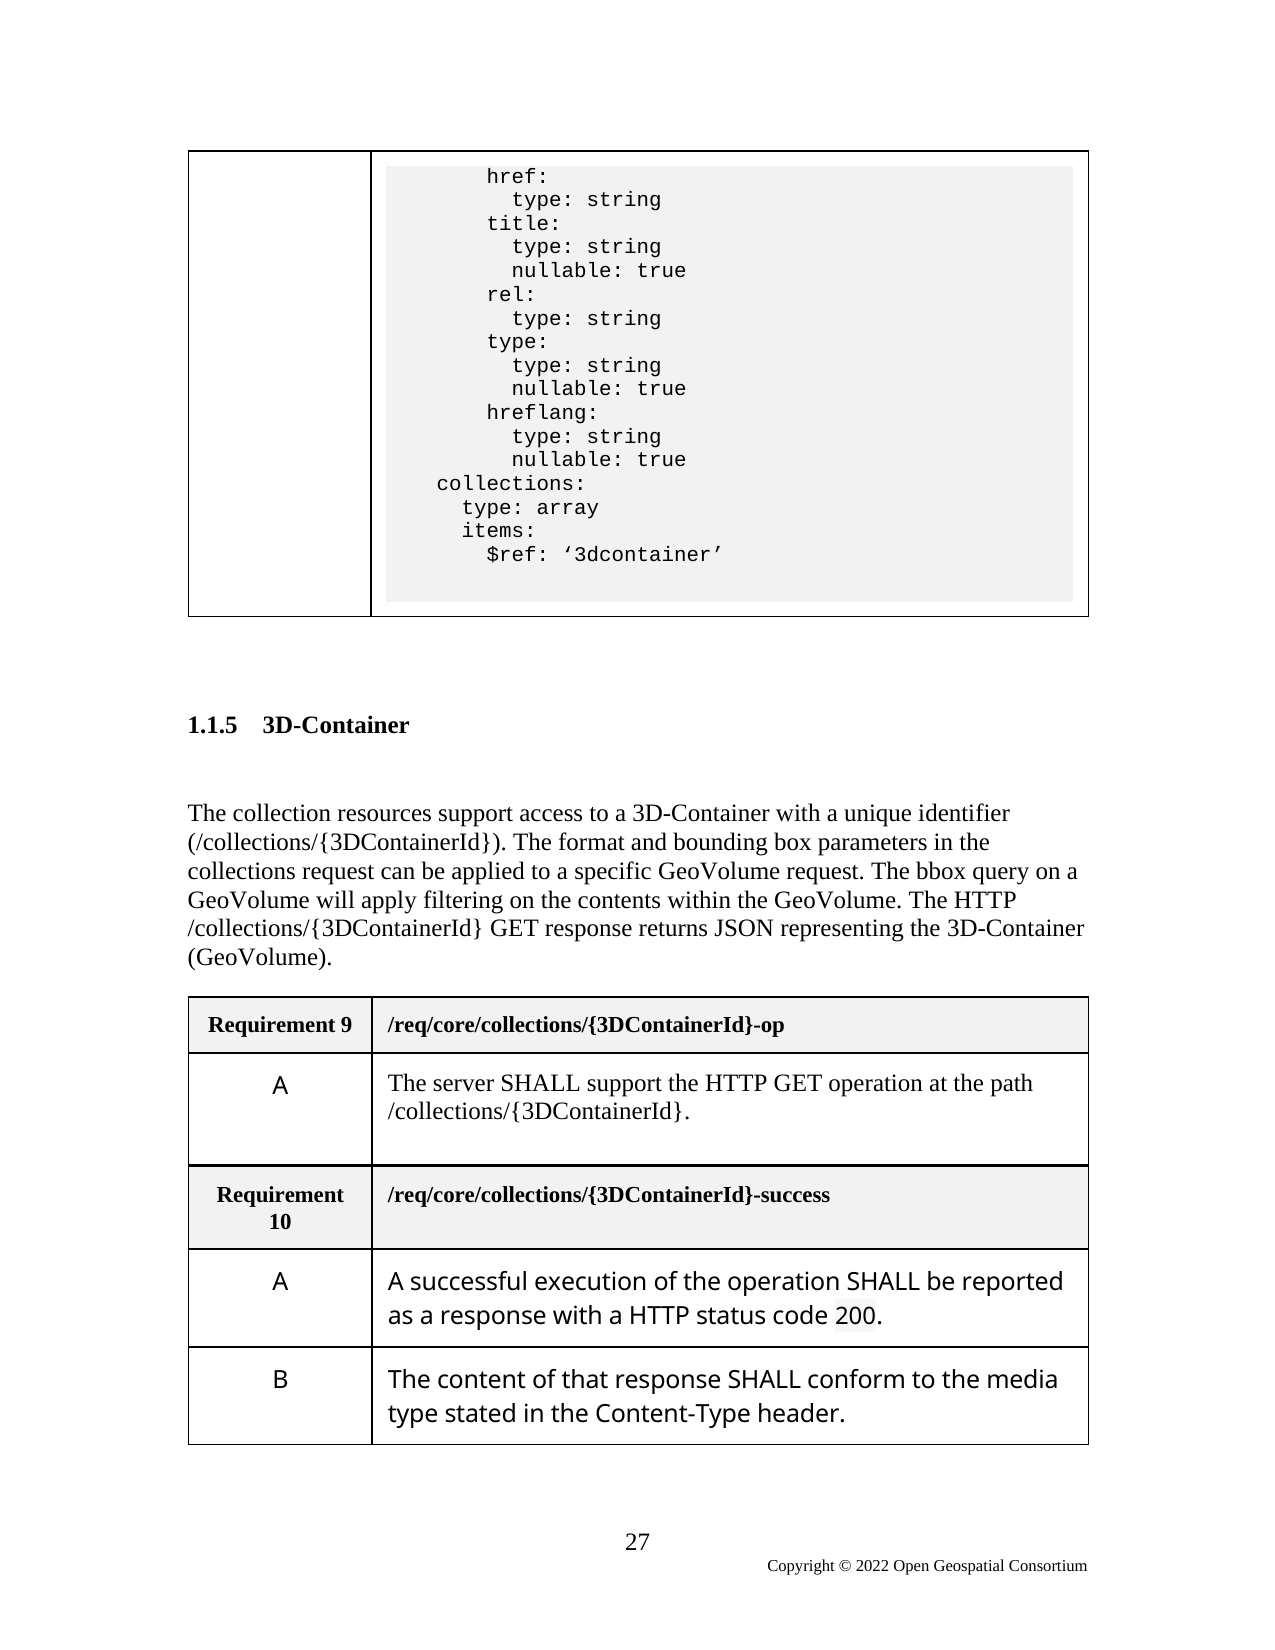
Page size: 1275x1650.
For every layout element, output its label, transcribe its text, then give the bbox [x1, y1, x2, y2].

table_header Requirement 10 [189, 1167, 371, 1248]
table_header /req/core/collections/{3DContainerId}-success [373, 1167, 1088, 1248]
table_cell B [189, 1348, 371, 1444]
subtitle 3D-Container [187, 710, 1087, 738]
table_cell E [189, 152, 370, 616]
table_cell A successful execution of the operation SHALL be reported as a response with a HTTP status code 200. [373, 1250, 1088, 1346]
text The collection resources support access to a 3D-Container with a unique identifier (/collections/{3DContainerId}). The format and bounding box parameters in the collections request can be applied to a specific GeoVolume request. The bbox query on a GeoVolume will apply filtering on the contents within the GeoVolume. The HTTP /collections/{3DContainerId} GET response returns JSON representing the 3D-Container (GeoVolume). [187, 798, 1087, 971]
table_header /req/core/collections/{3DContainerId}-op [373, 998, 1088, 1052]
table_header Requirement 9 [189, 998, 371, 1052]
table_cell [372, 152, 1088, 616]
table_cell The content of that response SHALL conform to the media type stated in the Content-Type header. [373, 1348, 1088, 1444]
table_cell The server SHALL support the HTTP GET operation at the path /collections/{3DContainerId}. [373, 1054, 1088, 1164]
table_cell A [189, 1250, 371, 1346]
table_cell A [189, 1054, 371, 1164]
